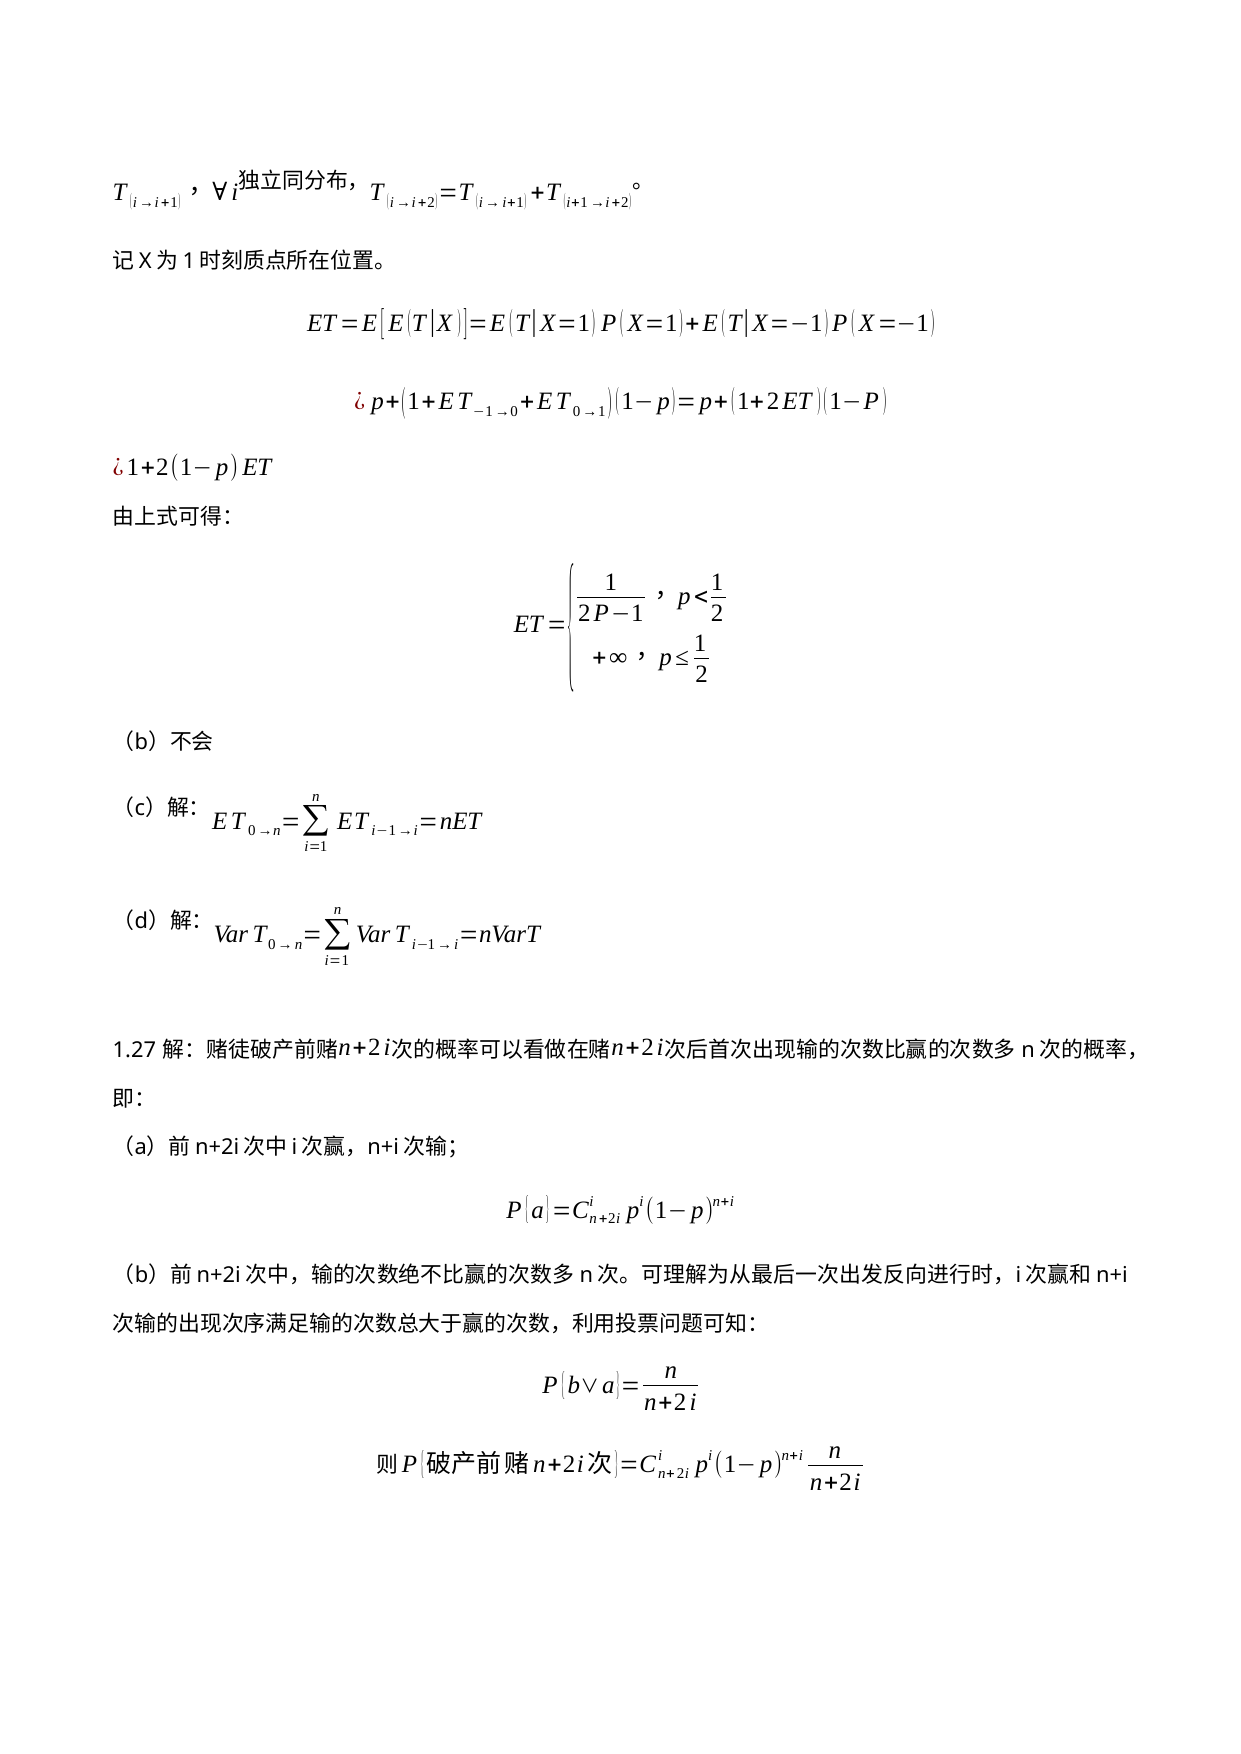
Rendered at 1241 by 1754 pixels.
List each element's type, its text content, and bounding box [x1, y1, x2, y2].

text 则 [112, 1434, 1128, 1499]
text 1.27 解：赌徒破产前赌次的概率可以看做在赌次后首次出现输的次数比赢的次数多n次的概率，即： [112, 1032, 1128, 1113]
text （d）解： [112, 886, 1128, 983]
text （b）不会 [112, 724, 1128, 757]
text （c）解： [112, 772, 1128, 870]
text （b）前n+2i次中，输的次数绝不比赢的次数多n次。可理解为从最后一次出发反向进行时，i次赢和n+i次输的出现次序满足输的次数总大于赢的次数，利用投票问题可知： [112, 1257, 1128, 1338]
text （a）前n+2i次中i次赢，n+i次输； [112, 1129, 1128, 1161]
text 由上式可得： [112, 498, 1128, 531]
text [112, 162, 1128, 227]
text 记X为1时刻质点所在位置。 [112, 243, 1128, 275]
